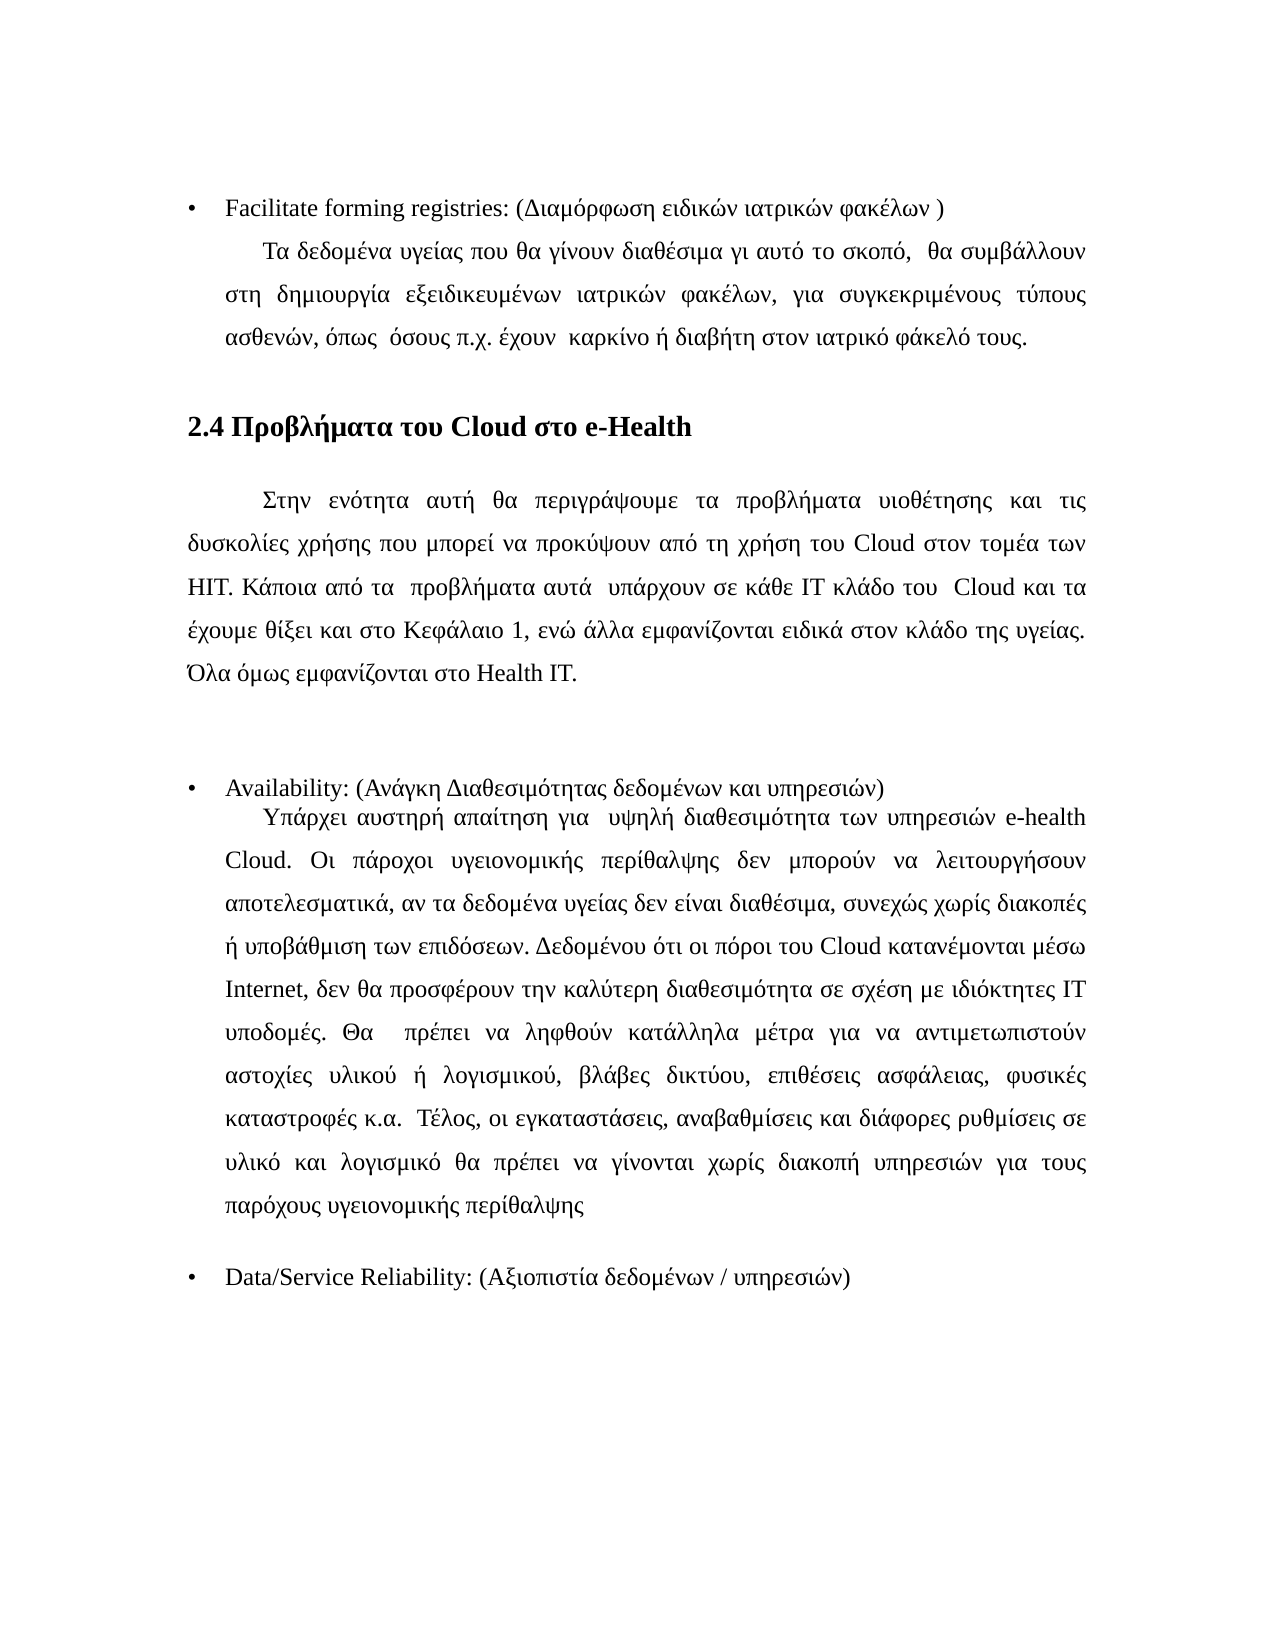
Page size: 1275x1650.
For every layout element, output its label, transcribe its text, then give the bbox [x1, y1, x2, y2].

text Υπάρχει αυστηρή απαίτηση για υψηλή διαθεσιμότητα των υπηρεσιών e-health Cloud. Οι πάροχοι υγειονομικής περίθαλψης δεν μπορούν να λειτουργήσουν αποτελεσματικά, αν τα δεδομένα υγείας δεν είναι διαθέσιμα, συνεχώς χωρίς διακοπές ή υποβάθμιση των επιδόσεων. Δεδομένου ότι οι πόροι του Cloud κατανέμονται μέσω Internet, δεν θα προσφέρουν την καλύτερη διαθεσιμότητα σε σχέση με ιδιόκτητες IT υποδομές. Θα πρέπει να ληφθούν κατάλληλα μέτρα για να αντιμετωπιστούν αστοχίες υλικού ή λογισμικού, βλάβες δικτύου, επιθέσεις ασφάλειας, φυσικές καταστροφές κ.α. Τέλος, οι εγκαταστάσεις, αναβαθμίσεις και διάφορες ρυθμίσεις σε υλικό και λογισμικό θα πρέπει να γίνονται χωρίς διακοπή υπηρεσιών για τους παρόχους υγειονομικής περίθαλψης [225, 802, 1087, 1218]
text Τα δεδομένα υγείας που θα γίνουν διαθέσιμα γι αυτό το σκοπό, θα συμβάλλουν στη δημιουργία εξειδικευμένων ιατρικών φακέλων, για συγκεκριμένους τύπους ασθενών, όπως όσους π.χ. έχουν καρκίνο ή διαβήτη στον ιατρικό φάκελό τους. [225, 236, 1087, 351]
list Data/Service Reliability: (Αξιοπιστία δεδομένων / υπηρεσιών) [187, 1262, 1087, 1290]
text 2.4 Προβλήματα του Cloud στο e-Health [187, 409, 1087, 442]
list Availability: (Ανάγκη Διαθεσιμότητας δεδομένων και υπηρεσιών) [187, 773, 1087, 802]
text Στην ενότητα αυτή θα περιγράψουμε τα προβλήματα υιοθέτησης και τις δυσκολίες χρήσης που μπορεί να προκύψουν από τη χρήση του Cloud στον τομέα των HIT. Κάποια από τα προβλήματα αυτά υπάρχουν σε κάθε IT κλάδο του Cloud και τα έχουμε θίξει και στο Κεφάλαιο 1, ενώ άλλα εμφανίζονται ειδικά στον κλάδο της υγείας. Όλα όμως εμφανίζονται στο Health IT. [187, 485, 1087, 687]
list Facilitate forming registries: (Διαμόρφωση ειδικών ιατρικών φακέλων ) [187, 193, 1087, 222]
